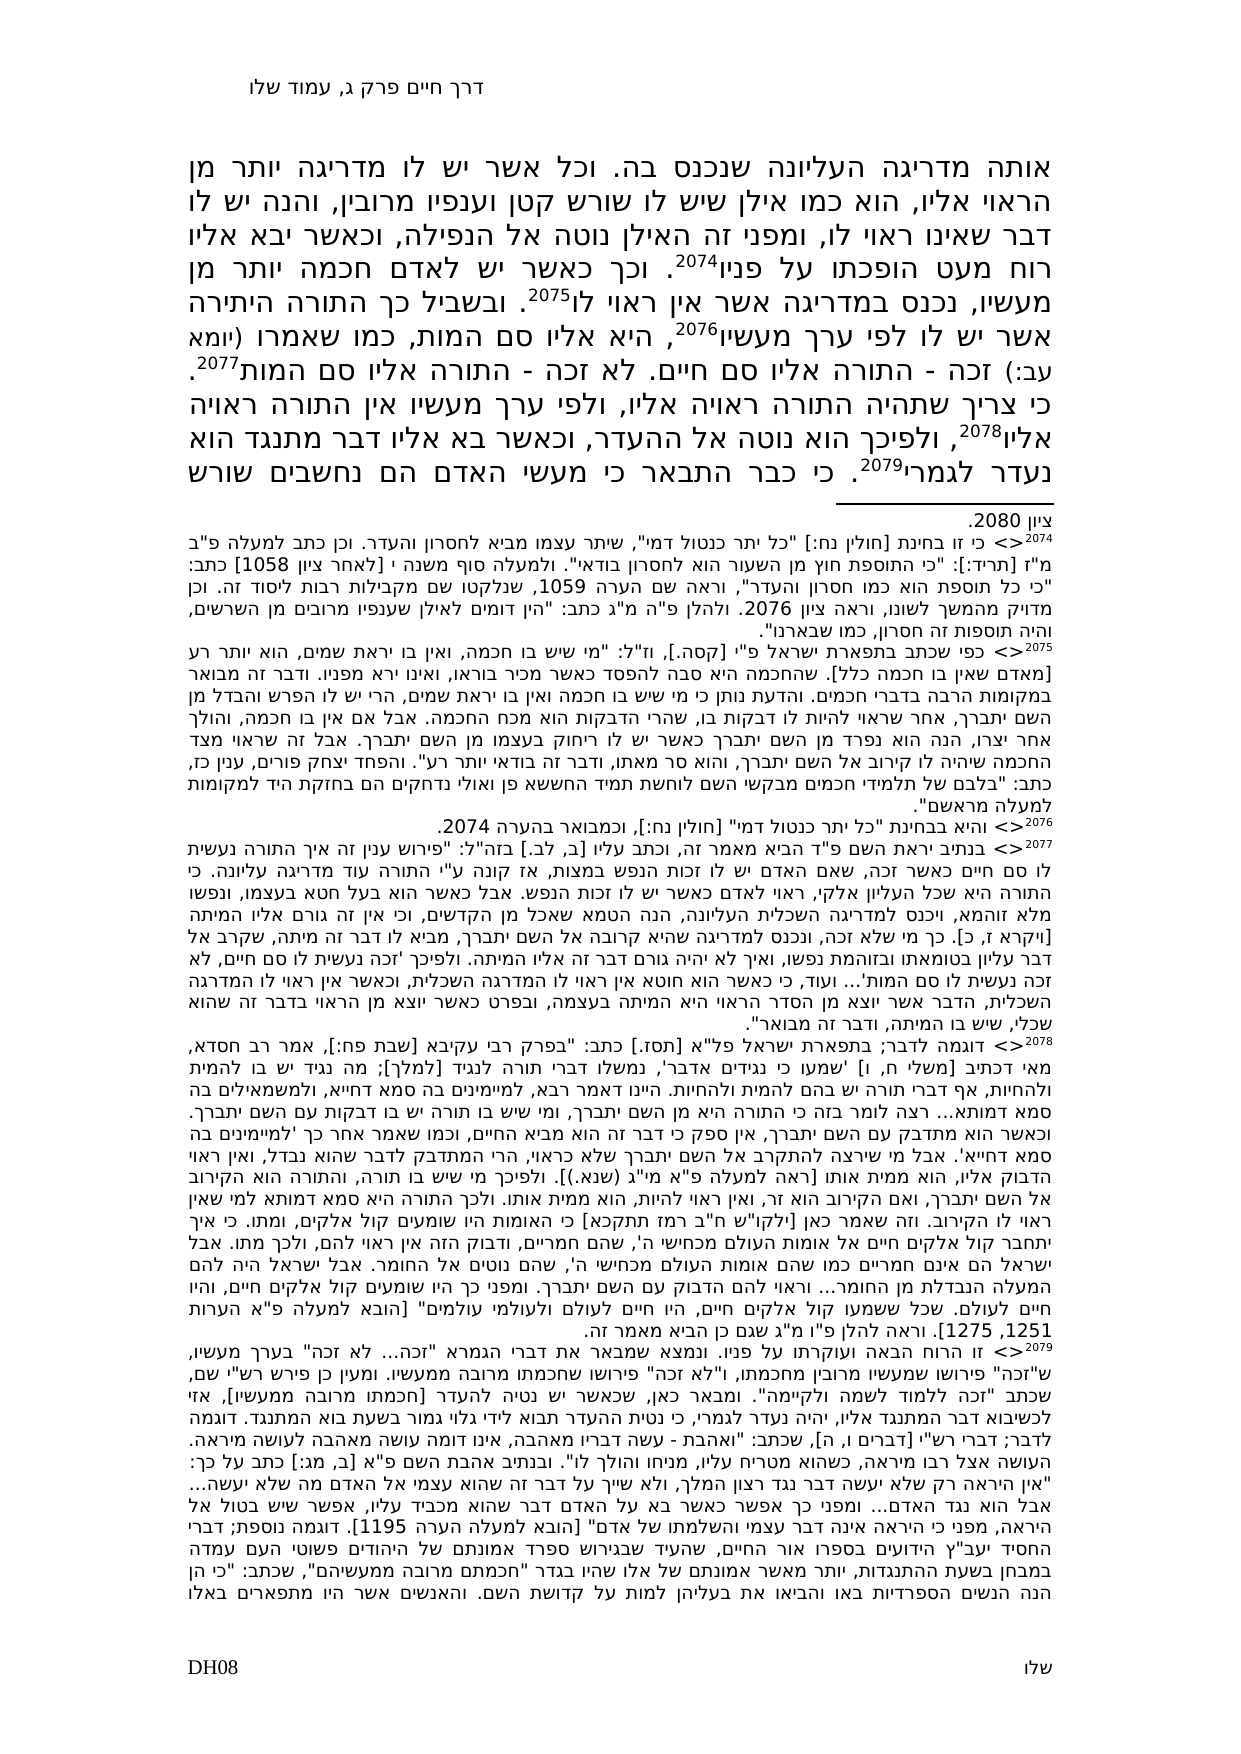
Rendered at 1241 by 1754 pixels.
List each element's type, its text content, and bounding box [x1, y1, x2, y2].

text #ואין זו= קשיא, כי יש לך לדעת כי האדם בחכמתו הוא נכנס במדריגה העליונה. וכאשר האדם מצד עצמו, דהיינו מצד המעשים, אין ראוי לזה*, דהיינו כאשר מעשיו מועטים, ואין ראוי לו אותה מדריגה העליונה שנכנס בה. וכל אשר יש לו מדריגה יותר מן הראוי אליו, הוא כמו אילן שיש לו שורש קטן וענפיו מרובין, והנה יש לו דבר שאינו ראוי לו, ומפני זה האילן נוטה אל הנפילה, וכאשר יבא אליו רוח מעט הופכתו על פניו. וכך כאשר יש לאדם חכמה יותר מן מעשיו, נכנס במדריגה אשר אין ראוי לו. ובשביל כך התורה היתירה אשר יש לו לפי ערך מעשיו, היא אליו סם המות, כמו שאמרו (יומא עב:) זכה - התורה אליו סם חיים. לא זכה - התורה אליו סם המות. כי צריך שתהיה התורה ראויה אליו, ולפי ערך מעשיו אין התורה ראויה אליו, ולפיכך הוא נוטה אל ההעדר, וכאשר בא אליו דבר מתנגד הוא נעדר לגמרי. כי כבר התבאר כי מעשי האדם הם נחשבים שורש ועיקר אל האדם, ולפי השורש ראוי שתהיה החכמה, שהיא נחשבת ענף לאילן הזה. [187, 150, 1053, 489]
